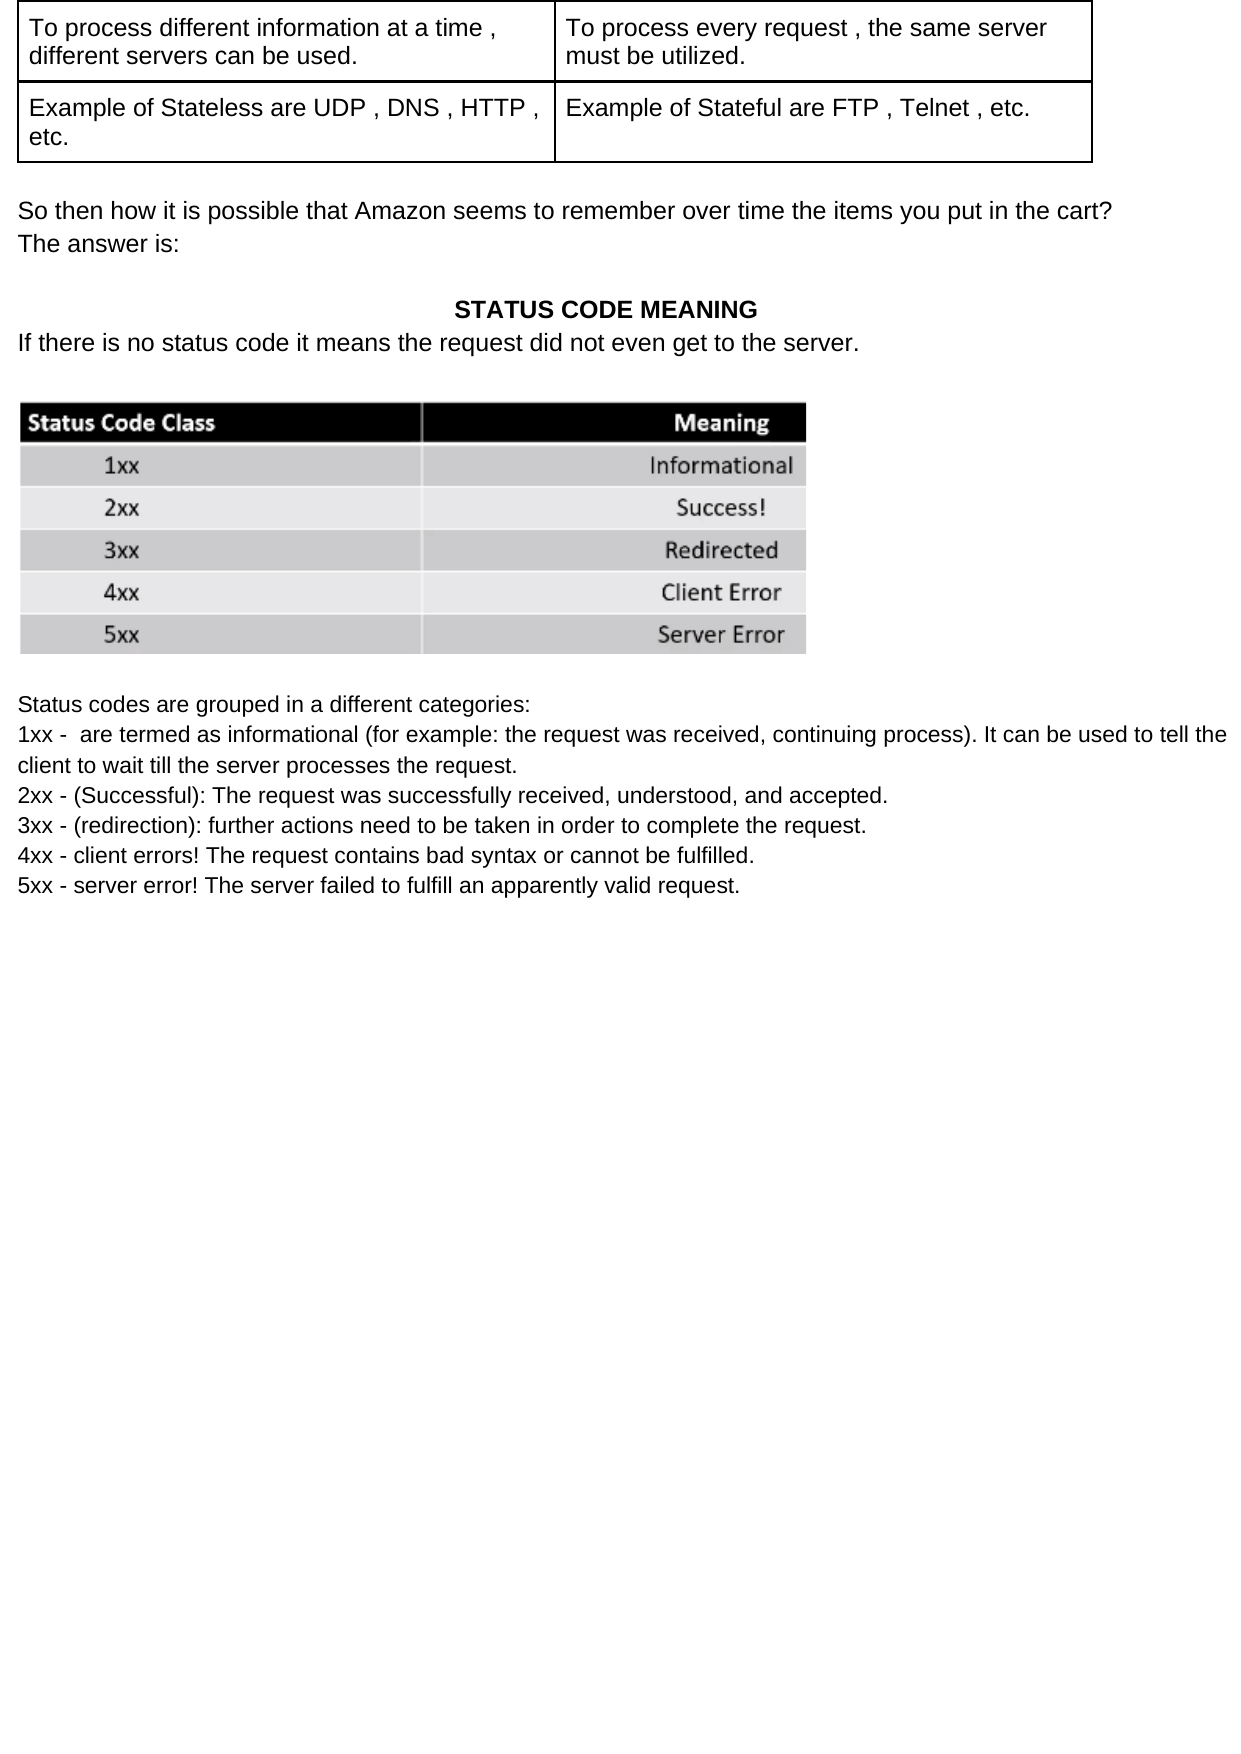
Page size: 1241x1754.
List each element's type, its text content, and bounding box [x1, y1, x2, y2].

table_cell To process different information at a time , different servers can be used. [19, 2, 554, 80]
text The answer is: [17, 229, 1227, 258]
text If there is no status code it means the request did not even get to the server. [17, 328, 1227, 357]
picture [20, 397, 807, 654]
table_cell Example of Stateful are FTP , Telnet , etc. [556, 83, 1091, 161]
text 4xx - client errors! The request contains bad syntax or cannot be fulfilled. [17, 842, 1239, 869]
text So then how it is possible that Amazon seems to remember over time the items you put in the cart? [17, 196, 1227, 225]
text 3xx - (redirection): further actions need to be taken in order to complete the request. [17, 812, 1239, 838]
text 5xx - server error! The server failed to fulfill an apparently valid request. [17, 872, 1239, 899]
text Status codes are grouped in a different categories: [17, 691, 1239, 718]
table_cell To process every request , the same server must be utilized. [556, 2, 1091, 80]
text 1xx - are termed as informational (for example: the request was received, continuing process). It can be used to tell the client to wait till the server processes the request. [17, 721, 1239, 778]
text 2xx - (Successful): The request was successfully received, understood, and accepted. [17, 782, 1239, 808]
table_cell Example of Stateless are UDP , DNS , HTTP , etc. [19, 83, 554, 161]
text STATUS CODE MEANING [17, 295, 1227, 324]
